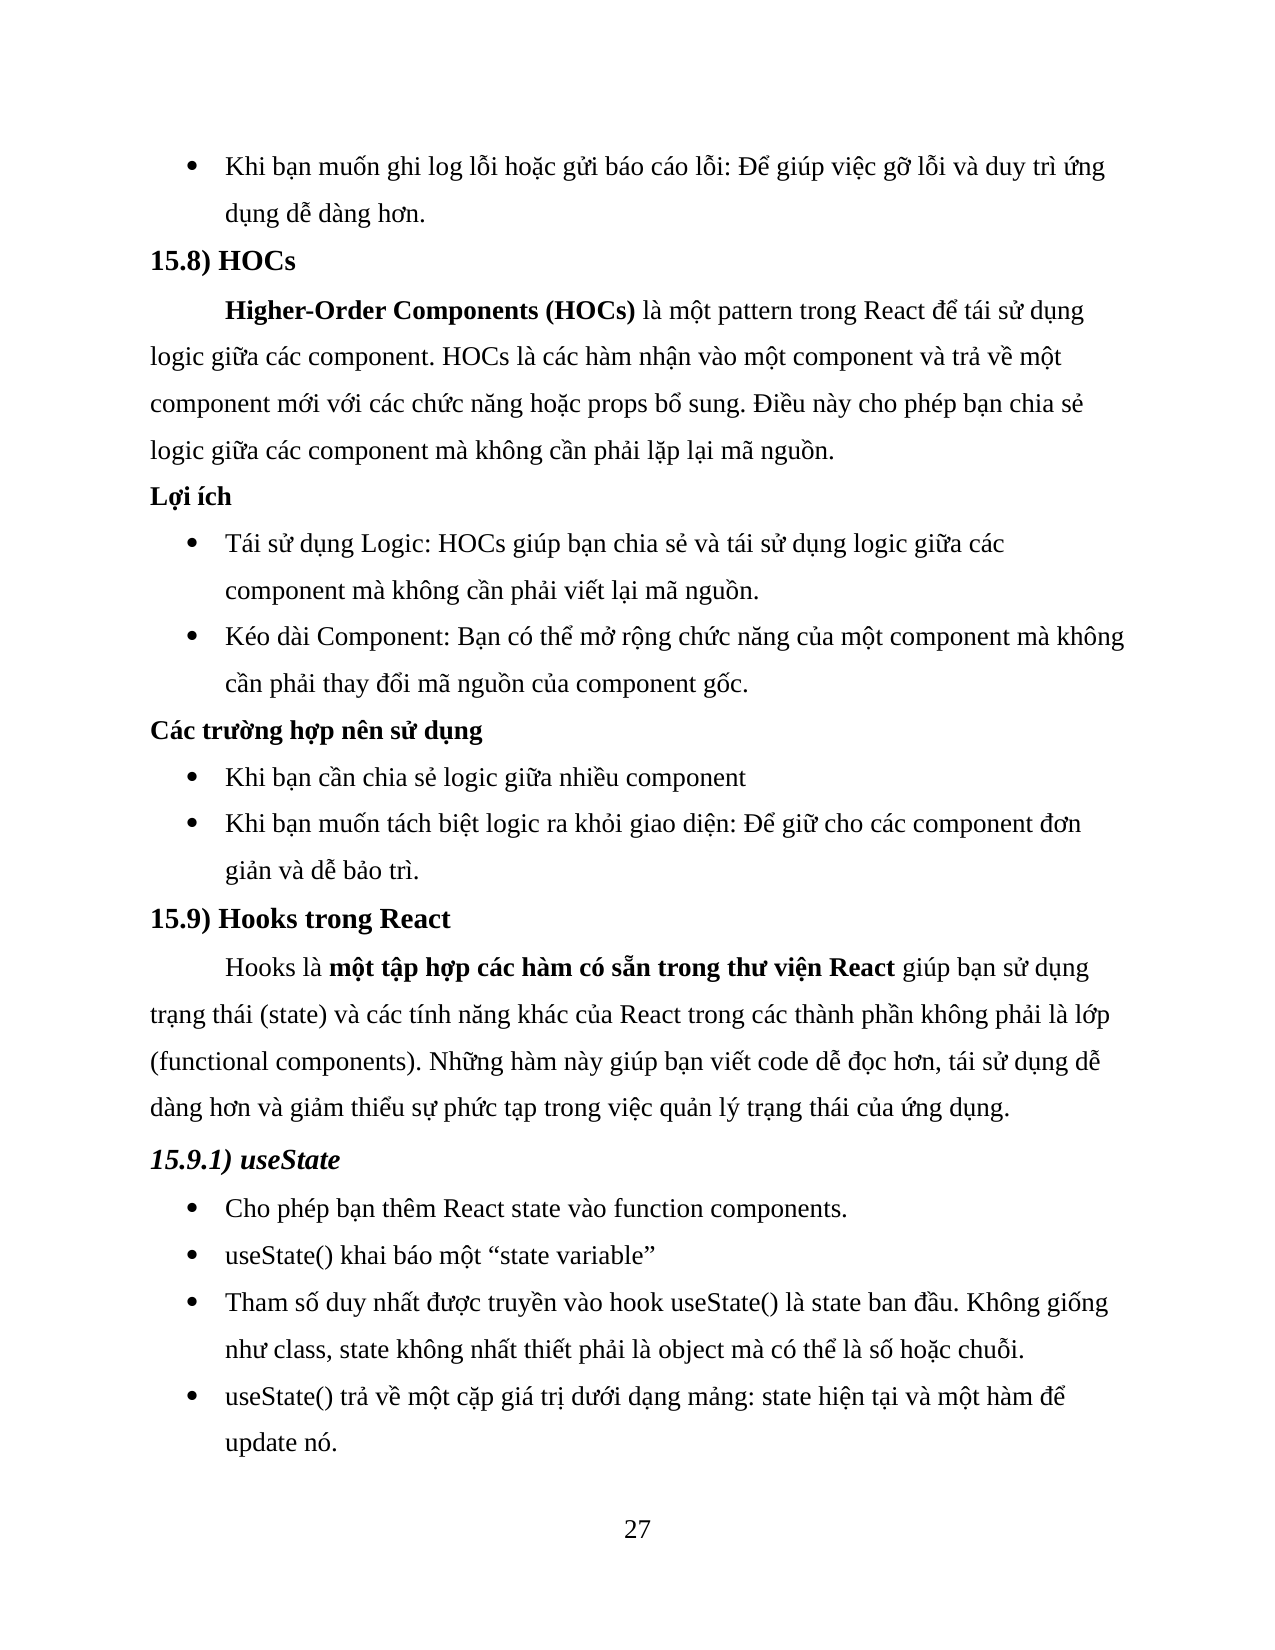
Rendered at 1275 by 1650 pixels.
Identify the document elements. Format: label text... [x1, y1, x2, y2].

text Higher-Order Components (HOCs) là một pattern trong React để tái sử dụng logic giữa các component. HOCs là các hàm nhận vào một component và trả về một component mới với các chức năng hoặc props bổ sung. Điều này cho phép bạn chia sẻ logic giữa các component mà không cần phải lặp lại mã nguồn. [150, 294, 1125, 465]
list Khi bạn muốn ghi log lỗi hoặc gửi báo cáo lỗi: Để giúp việc gỡ lỗi và duy trì ứng dụng dễ dàng hơn. [187, 150, 1125, 228]
text Lợi ích [150, 480, 1125, 512]
subtitle Hooks trong React [150, 901, 1125, 934]
list useState() trả về một cặp giá trị dưới dạng mảng: state hiện tại và một hàm để update nó. [187, 1379, 1125, 1457]
text Các trường hợp nên sử dụng [150, 714, 1125, 745]
subtitle useState [150, 1142, 1125, 1176]
list Tái sử dụng Logic: HOCs giúp bạn chia sẻ và tái sử dụng logic giữa các component mà không cần phải viết lại mã nguồn. [187, 527, 1125, 605]
list useState() khai báo một “state variable” [187, 1239, 1125, 1271]
list Khi bạn cần chia sẻ logic giữa nhiều component [187, 761, 1125, 792]
text Hooks là một tập hợp các hàm có sẵn trong thư viện React giúp bạn sử dụng trạng thái (state) và các tính năng khác của React trong các thành phần không phải là lớp (functional components). Những hàm này giúp bạn viết code dễ đọc hơn, tái sử dụng dễ dàng hơn và giảm thiểu sự phức tạp trong việc quản lý trạng thái của ứng dụng. [150, 951, 1125, 1122]
list Khi bạn muốn tách biệt logic ra khỏi giao diện: Để giữ cho các component đơn giản và dễ bảo trì. [187, 807, 1125, 885]
subtitle HOCs [150, 243, 1125, 277]
list Kéo dài Component: Bạn có thể mở rộng chức năng của một component mà không cần phải thay đổi mã nguồn của component gốc. [187, 621, 1125, 698]
list Tham số duy nhất được truyền vào hook useState() là state ban đầu. Không giống như class, state không nhất thiết phải là object mà có thể là số hoặc chuỗi. [187, 1286, 1125, 1364]
list Cho phép bạn thêm React state vào function components. [187, 1192, 1125, 1224]
